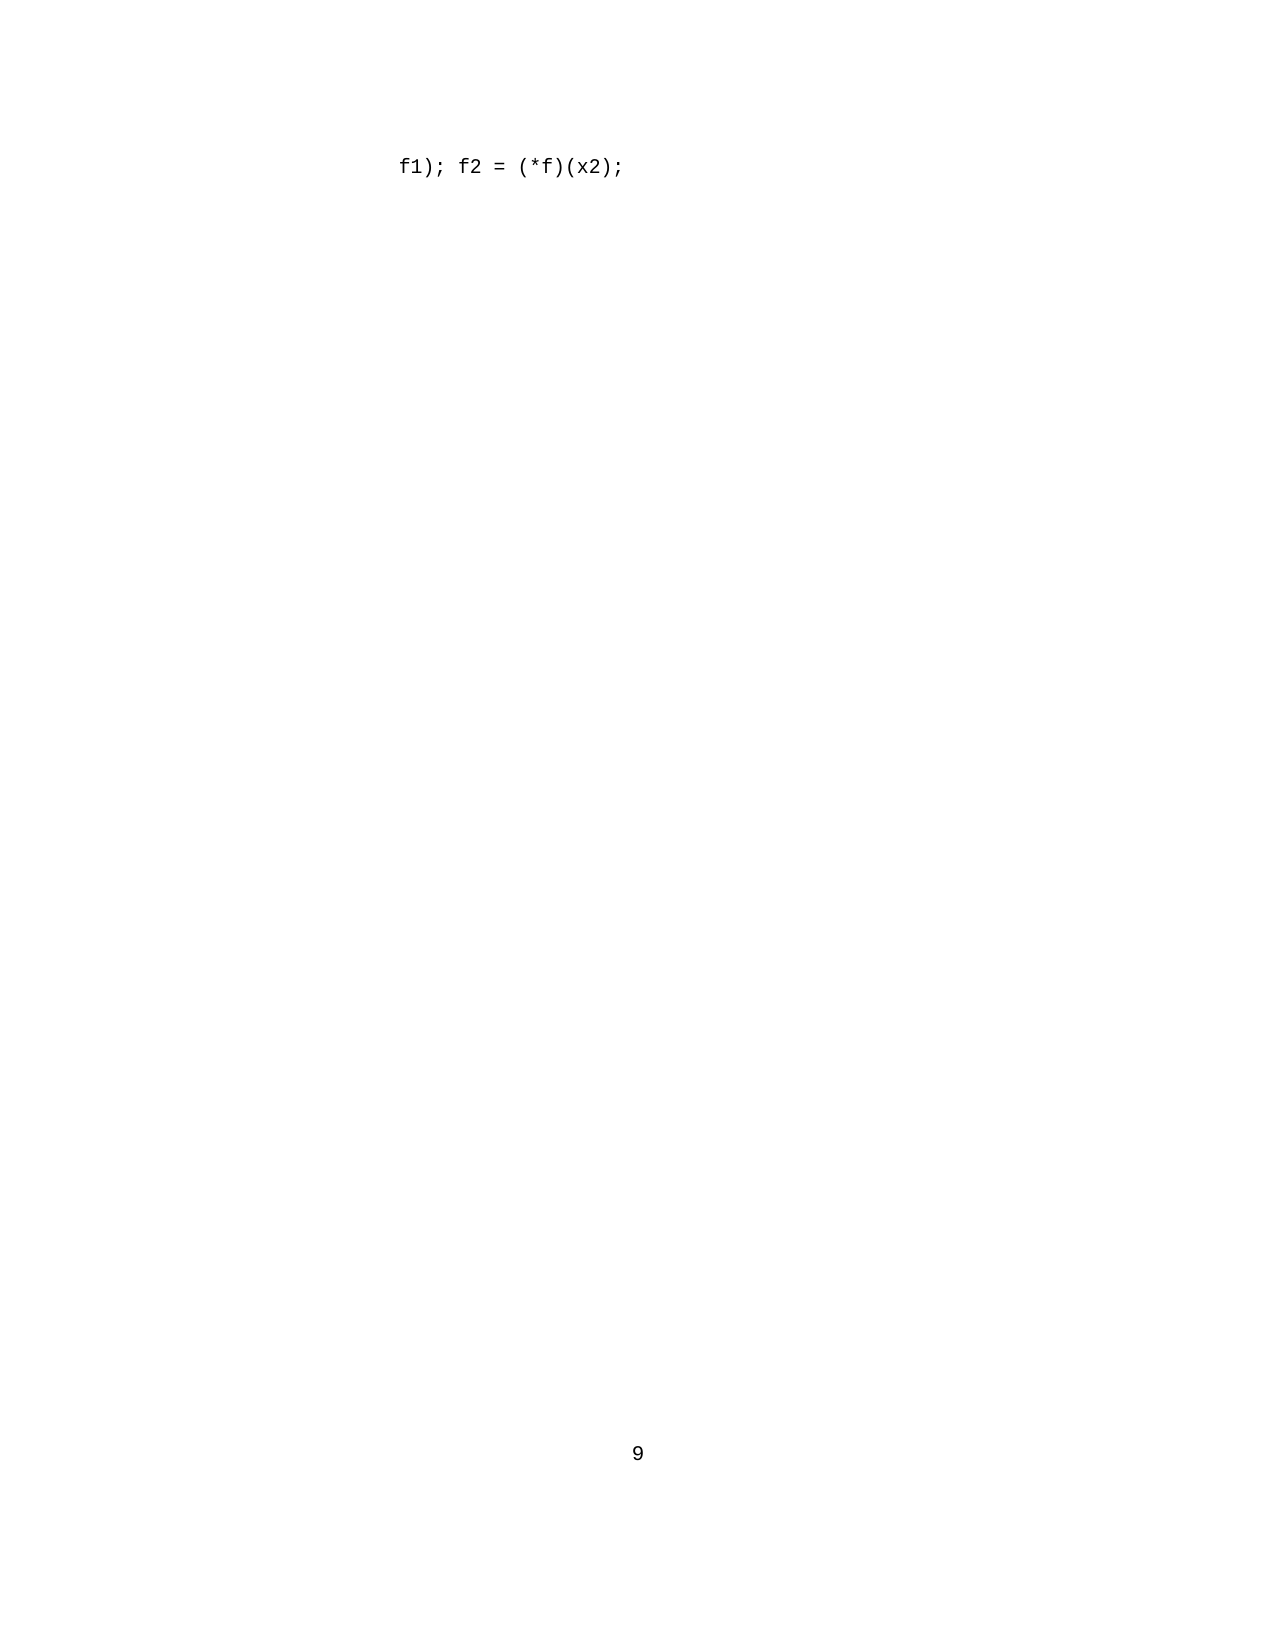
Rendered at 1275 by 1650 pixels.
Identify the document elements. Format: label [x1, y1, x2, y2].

text [398, 156, 737, 180]
